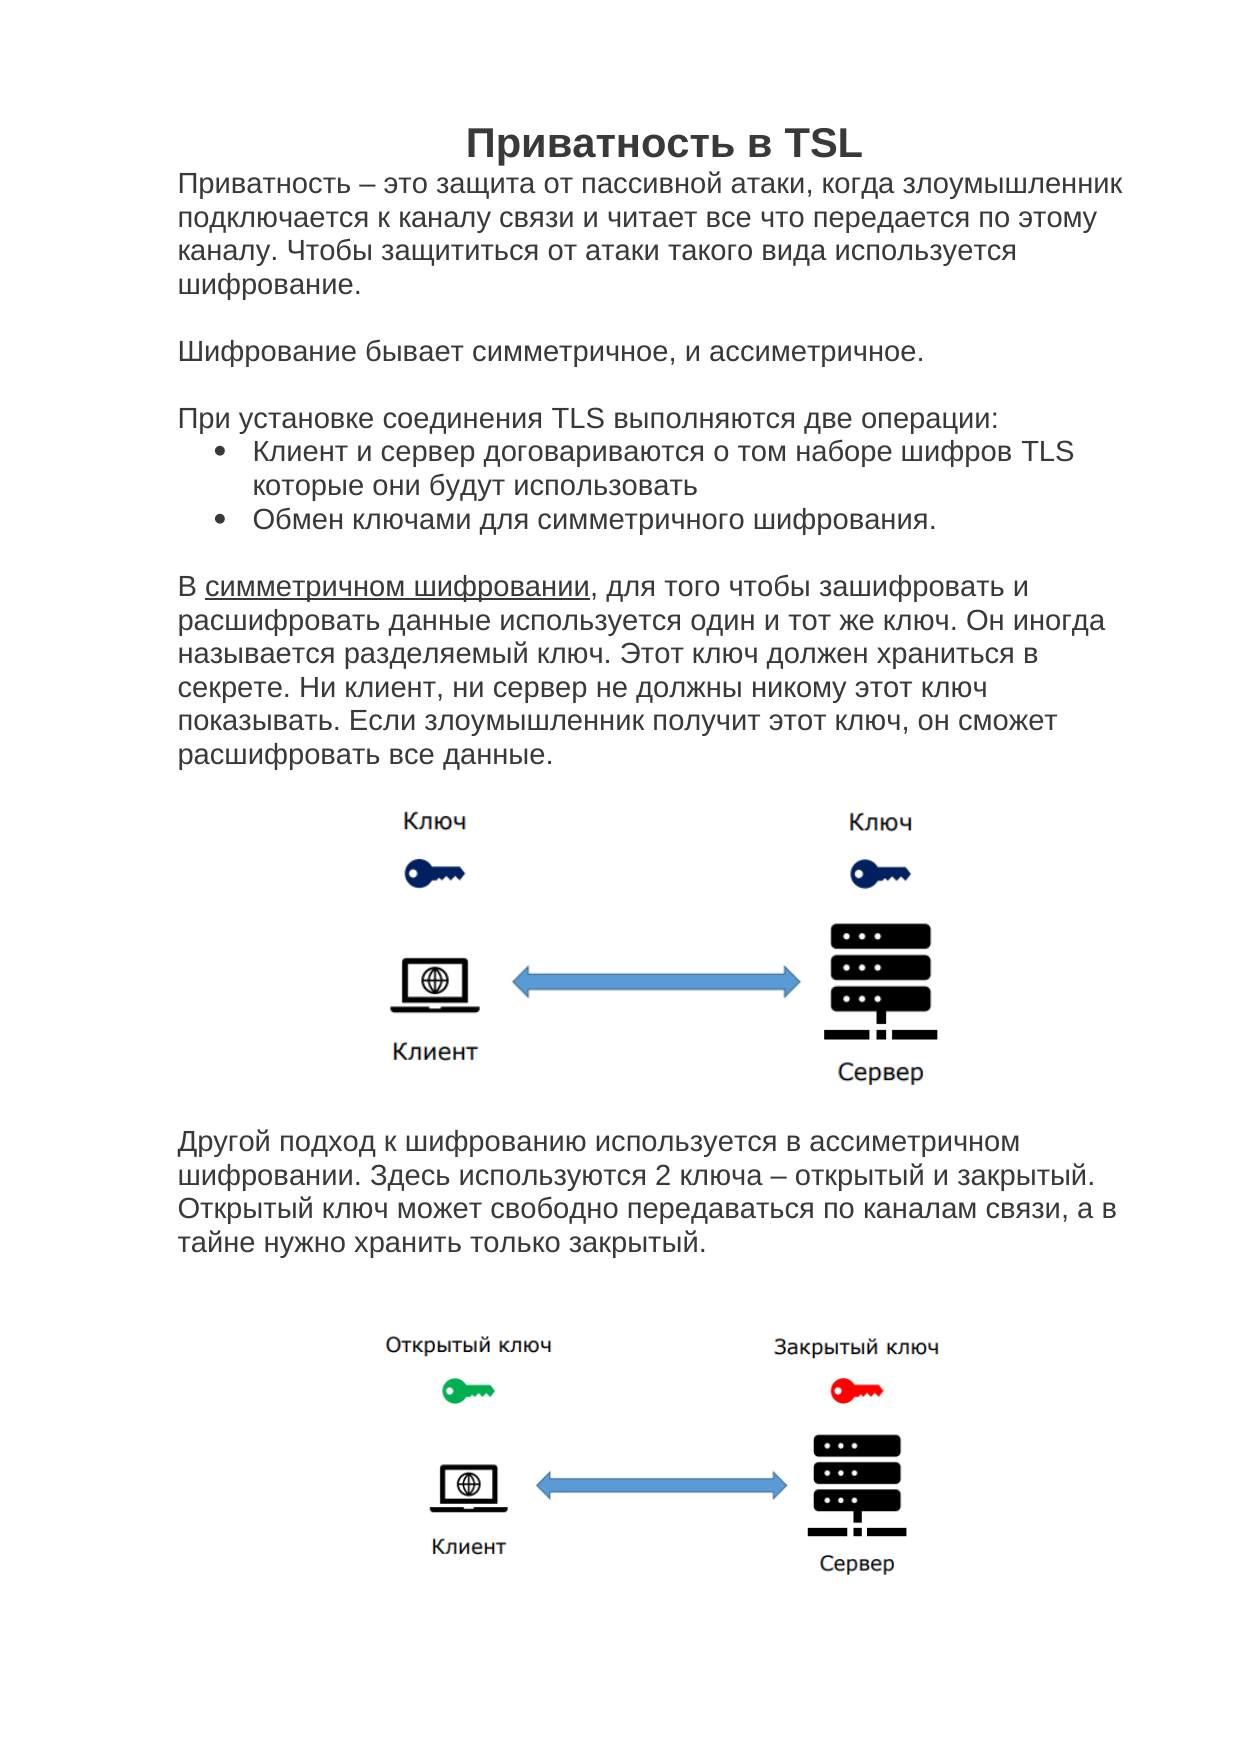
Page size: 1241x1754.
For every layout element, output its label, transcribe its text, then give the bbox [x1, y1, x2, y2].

picture [381, 1325, 948, 1582]
list Обмен ключами для симметричного шифрования. [215, 502, 1152, 535]
text В симметричном шифровании, для того чтобы зашифровать и расшифровать данные используется один и тот же ключ. Он иногда называется разделяемый ключ. Этот ключ должен храниться в секрете. Ни клиент, ни сервер не должны никому этот ключ показывать. Если злоумышленник получит этот ключ, он сможет расшифровать все данные. [177, 569, 1152, 770]
text Приватность – это защита от пассивной атаки, когда злоумышленник подключается к каналу связи и читает все что передается по этому каналу. Чтобы защититься от атаки такого вида используется шифрование. [177, 166, 1152, 300]
text Другой подход к шифрованию используется в ассиметричном шифровании. Здесь используются 2 ключа – открытый и закрытый. Открытый ключ может свободно передаваться по каналам связи, а в тайне нужно хранить только закрытый. [177, 1124, 1152, 1258]
text Приватность в TSL [177, 118, 1152, 166]
picture [388, 803, 941, 1091]
list Клиент и сервер договариваются о том наборе шифров TLS которые они будут использовать [215, 434, 1152, 502]
text Шифрование бывает симметричное, и ассиметричное. [177, 334, 1152, 367]
text При установке соединения TLS выполняются две операции: [177, 401, 1152, 434]
